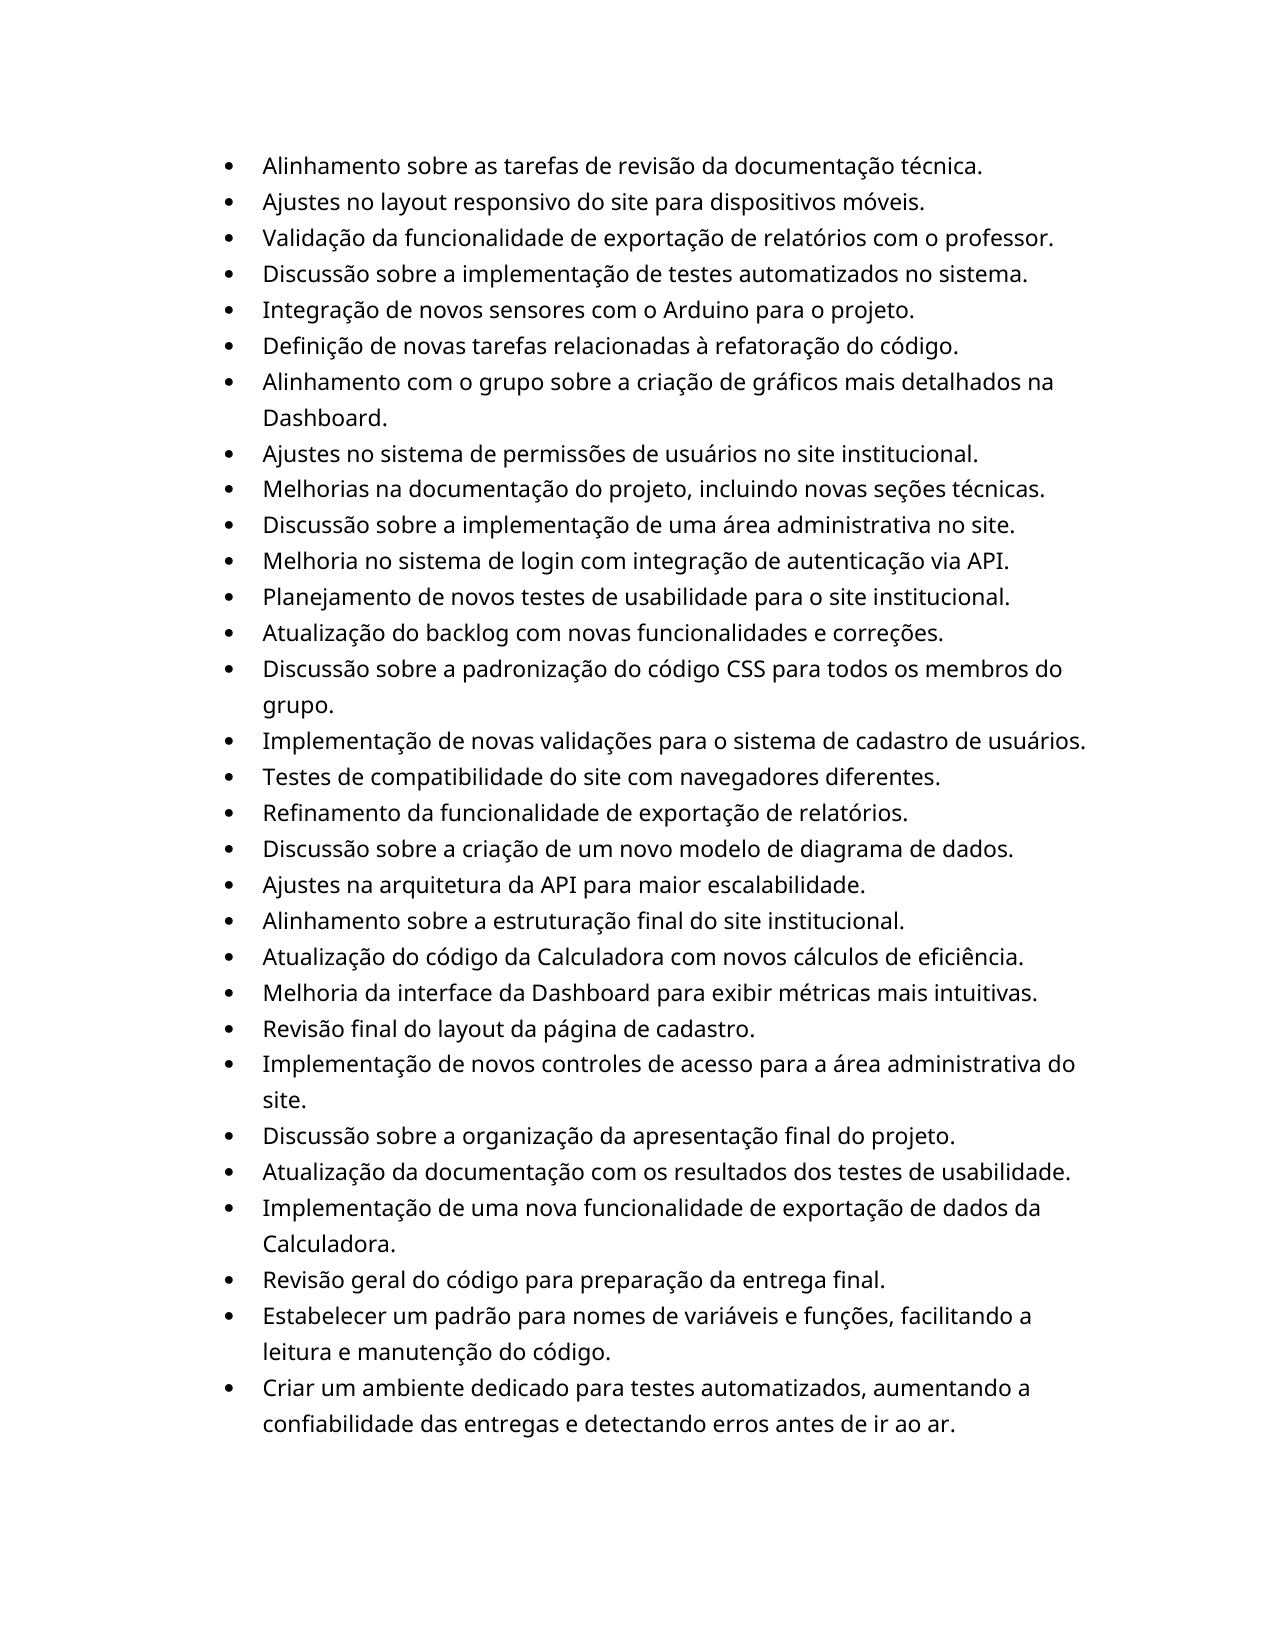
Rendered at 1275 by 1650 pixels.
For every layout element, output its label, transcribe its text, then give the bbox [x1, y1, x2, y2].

list Discussão sobre a implementação de testes automatizados no sistema. [225, 258, 1087, 289]
list Alinhamento sobre a estruturação final do site institucional. [225, 905, 1087, 936]
list Revisão final do layout da página de cadastro. [225, 1012, 1087, 1044]
list Atualização da documentação com os resultados dos testes de usabilidade. [225, 1156, 1087, 1187]
list Atualização do código da Calculadora com novos cálculos de eficiência. [225, 941, 1087, 972]
list Integração de novos sensores com o Arduino para o projeto. [225, 294, 1087, 325]
list Validação da funcionalidade de exportação de relatórios com o professor. [225, 222, 1087, 253]
list Atualização do backlog com novas funcionalidades e correções. [225, 617, 1087, 648]
list Implementação de uma nova funcionalidade de exportação de dados da Calculadora. [225, 1192, 1087, 1259]
list Implementação de novos controles de acesso para a área administrativa do site. [225, 1048, 1087, 1116]
list Ajustes na arquitetura da API para maior escalabilidade. [225, 869, 1087, 900]
list Ajustes no sistema de permissões de usuários no site institucional. [225, 437, 1087, 469]
list Refinamento da funcionalidade de exportação de relatórios. [225, 797, 1087, 828]
list Melhoria da interface da Dashboard para exibir métricas mais intuitivas. [225, 977, 1087, 1008]
list Melhorias na documentação do projeto, incluindo novas seções técnicas. [225, 473, 1087, 505]
list Criar um ambiente dedicado para testes automatizados, aumentando a confiabilidade das entregas e detectando erros antes de ir ao ar. [225, 1372, 1087, 1439]
list Ajustes no layout responsivo do site para dispositivos móveis. [225, 186, 1087, 217]
list Alinhamento sobre as tarefas de revisão da documentação técnica. [225, 150, 1087, 181]
list Revisão geral do código para preparação da entrega final. [225, 1264, 1087, 1295]
list Estabelecer um padrão para nomes de variáveis e funções, facilitando a leitura e manutenção do código. [225, 1300, 1087, 1367]
list Testes de compatibilidade do site com navegadores diferentes. [225, 761, 1087, 792]
list Discussão sobre a padronização do código CSS para todos os membros do grupo. [225, 653, 1087, 720]
list Discussão sobre a organização da apresentação final do projeto. [225, 1120, 1087, 1152]
list Melhoria no sistema de login com integração de autenticação via API. [225, 545, 1087, 577]
list Implementação de novas validações para o sistema de cadastro de usuários. [225, 725, 1087, 756]
list Alinhamento com o grupo sobre a criação de gráficos mais detalhados na Dashboard. [225, 366, 1087, 433]
list Definição de novas tarefas relacionadas à refatoração do código. [225, 330, 1087, 361]
list Discussão sobre a implementação de uma área administrativa no site. [225, 509, 1087, 541]
list Planejamento de novos testes de usabilidade para o site institucional. [225, 581, 1087, 612]
list Discussão sobre a criação de um novo modelo de diagrama de dados. [225, 833, 1087, 864]
